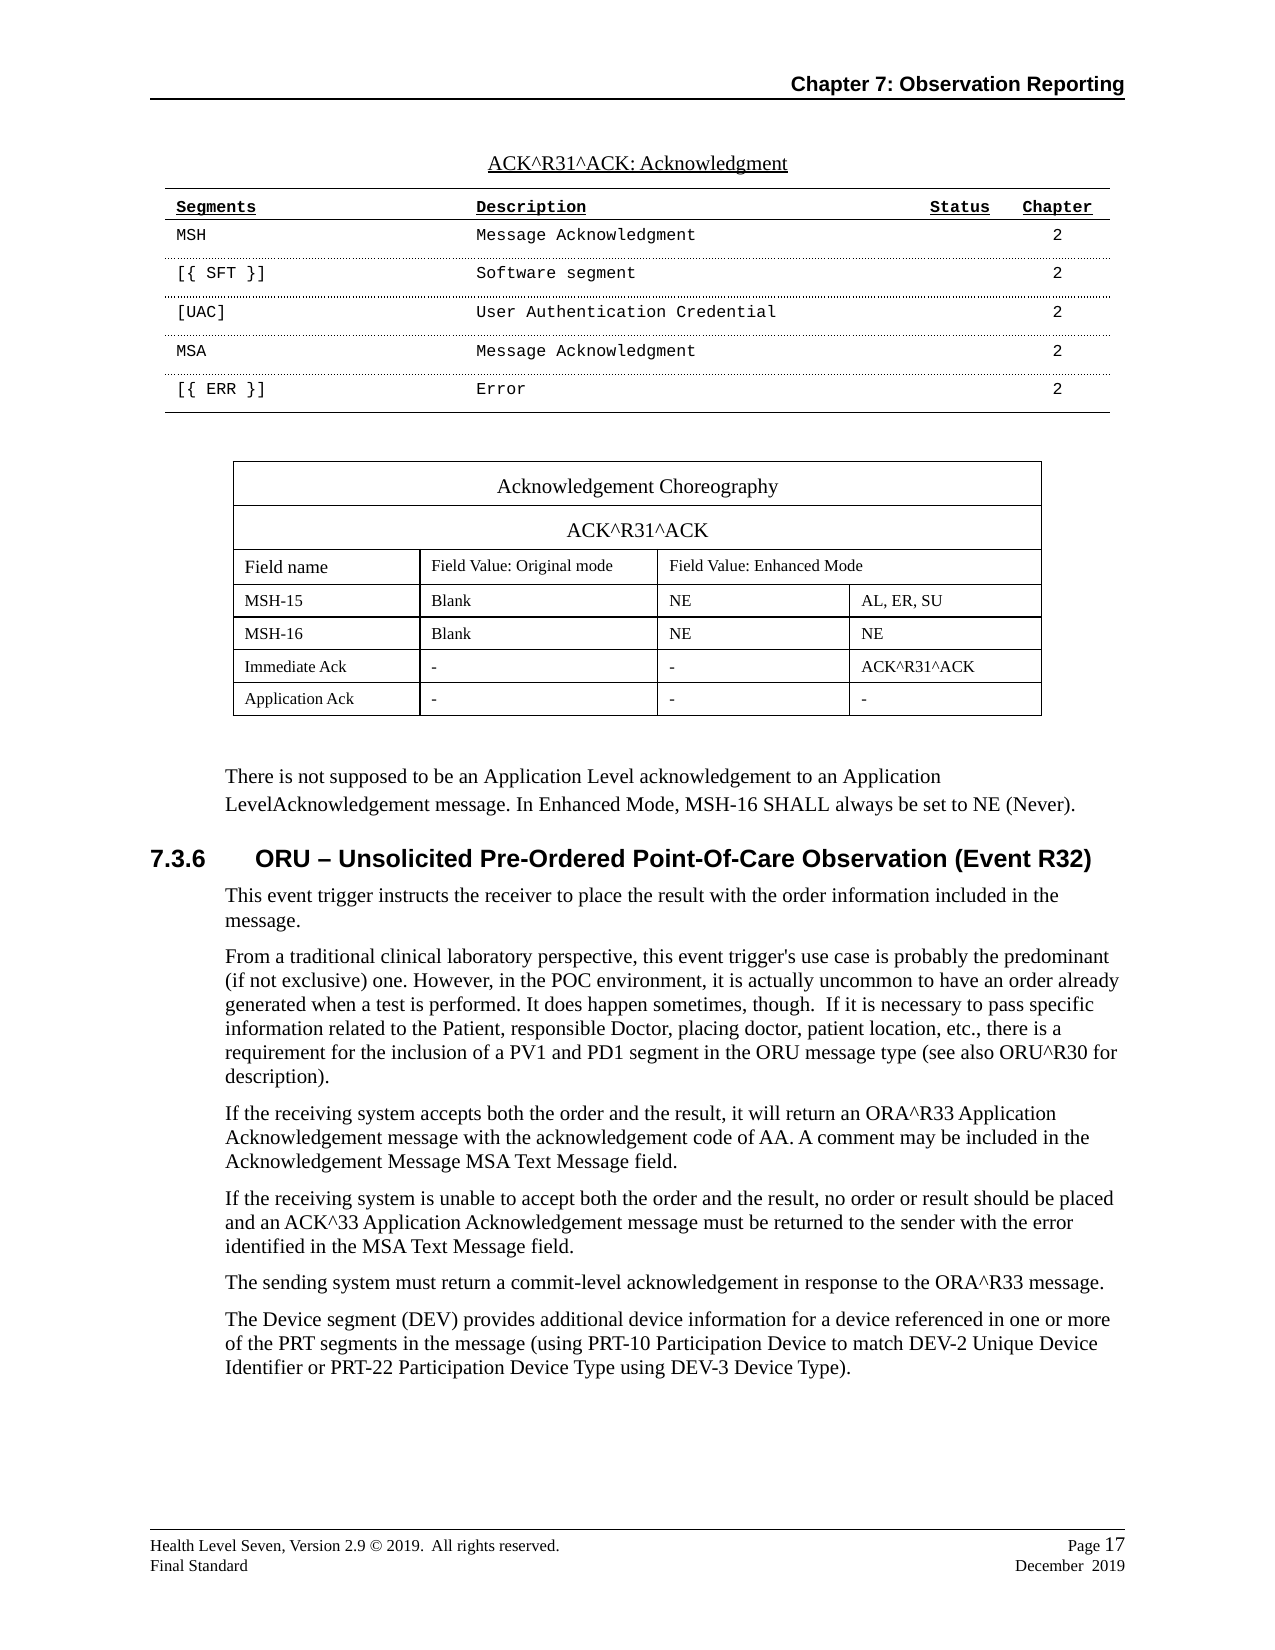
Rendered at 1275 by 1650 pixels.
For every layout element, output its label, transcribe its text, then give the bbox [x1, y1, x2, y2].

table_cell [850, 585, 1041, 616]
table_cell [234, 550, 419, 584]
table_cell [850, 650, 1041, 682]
subtitle ORU – Unsolicited Pre-Ordered Point-Of-Care Observation (Event R32) [150, 844, 1125, 873]
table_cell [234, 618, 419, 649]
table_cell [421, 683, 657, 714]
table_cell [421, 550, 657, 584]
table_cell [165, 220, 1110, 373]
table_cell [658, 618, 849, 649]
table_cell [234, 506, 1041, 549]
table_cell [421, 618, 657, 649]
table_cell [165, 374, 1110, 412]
text If the receiving system accepts both the order and the result, it will return an ORA^R33 Application Acknowledgement message with the acknowledgement code of AA. A comment may be included in the Acknowledgement Message MSA Text Message field. [225, 1101, 1125, 1173]
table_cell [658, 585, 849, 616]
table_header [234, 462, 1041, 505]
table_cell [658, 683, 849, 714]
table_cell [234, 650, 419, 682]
text There is not supposed to be an Application Level acknowledgement to an Application LevelAcknowledgement message. In Enhanced Mode, MSH-16 SHALL always be set to NE (Never). [225, 764, 1125, 816]
text From a traditional clinical laboratory perspective, this event trigger's use case is probably the predominant (if not exclusive) one. However, in the POC environment, it is actually uncommon to have an order already generated when a test is performed. It does happen sometimes, though. If it is necessary to pass specific information related to the Patient, responsible Doctor, placing doctor, patient location, etc., there is a requirement for the inclusion of a PV1 and PD1 segment in the ORU message type (see also ORU^R30 for description). [225, 944, 1125, 1088]
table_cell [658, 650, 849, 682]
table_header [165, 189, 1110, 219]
text If the receiving system is unable to accept both the order and the result, no order or result should be placed and an ACK^33 Application Acknowledgement message must be returned to the sender with the error identified in the MSA Text Message field. [225, 1186, 1125, 1258]
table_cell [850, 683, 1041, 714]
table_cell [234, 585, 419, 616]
text ACK^R31^ACK: Acknowledgment [150, 150, 1125, 175]
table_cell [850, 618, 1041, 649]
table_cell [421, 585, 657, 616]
text The Device segment (DEV) provides additional device information for a device referenced in one or more of the PRT segments in the message (using PRT-10 Participation Device to match DEV-2 Unique Device Identifier or PRT-22 Participation Device Type using DEV-3 Device Type). [225, 1307, 1125, 1379]
text The sending system must return a commit-level acknowledgement in response to the ORA^R33 message. [225, 1270, 1125, 1294]
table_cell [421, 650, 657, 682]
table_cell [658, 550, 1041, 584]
text This event trigger instructs the receiver to place the result with the order information included in the message. [225, 883, 1125, 932]
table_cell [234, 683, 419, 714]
